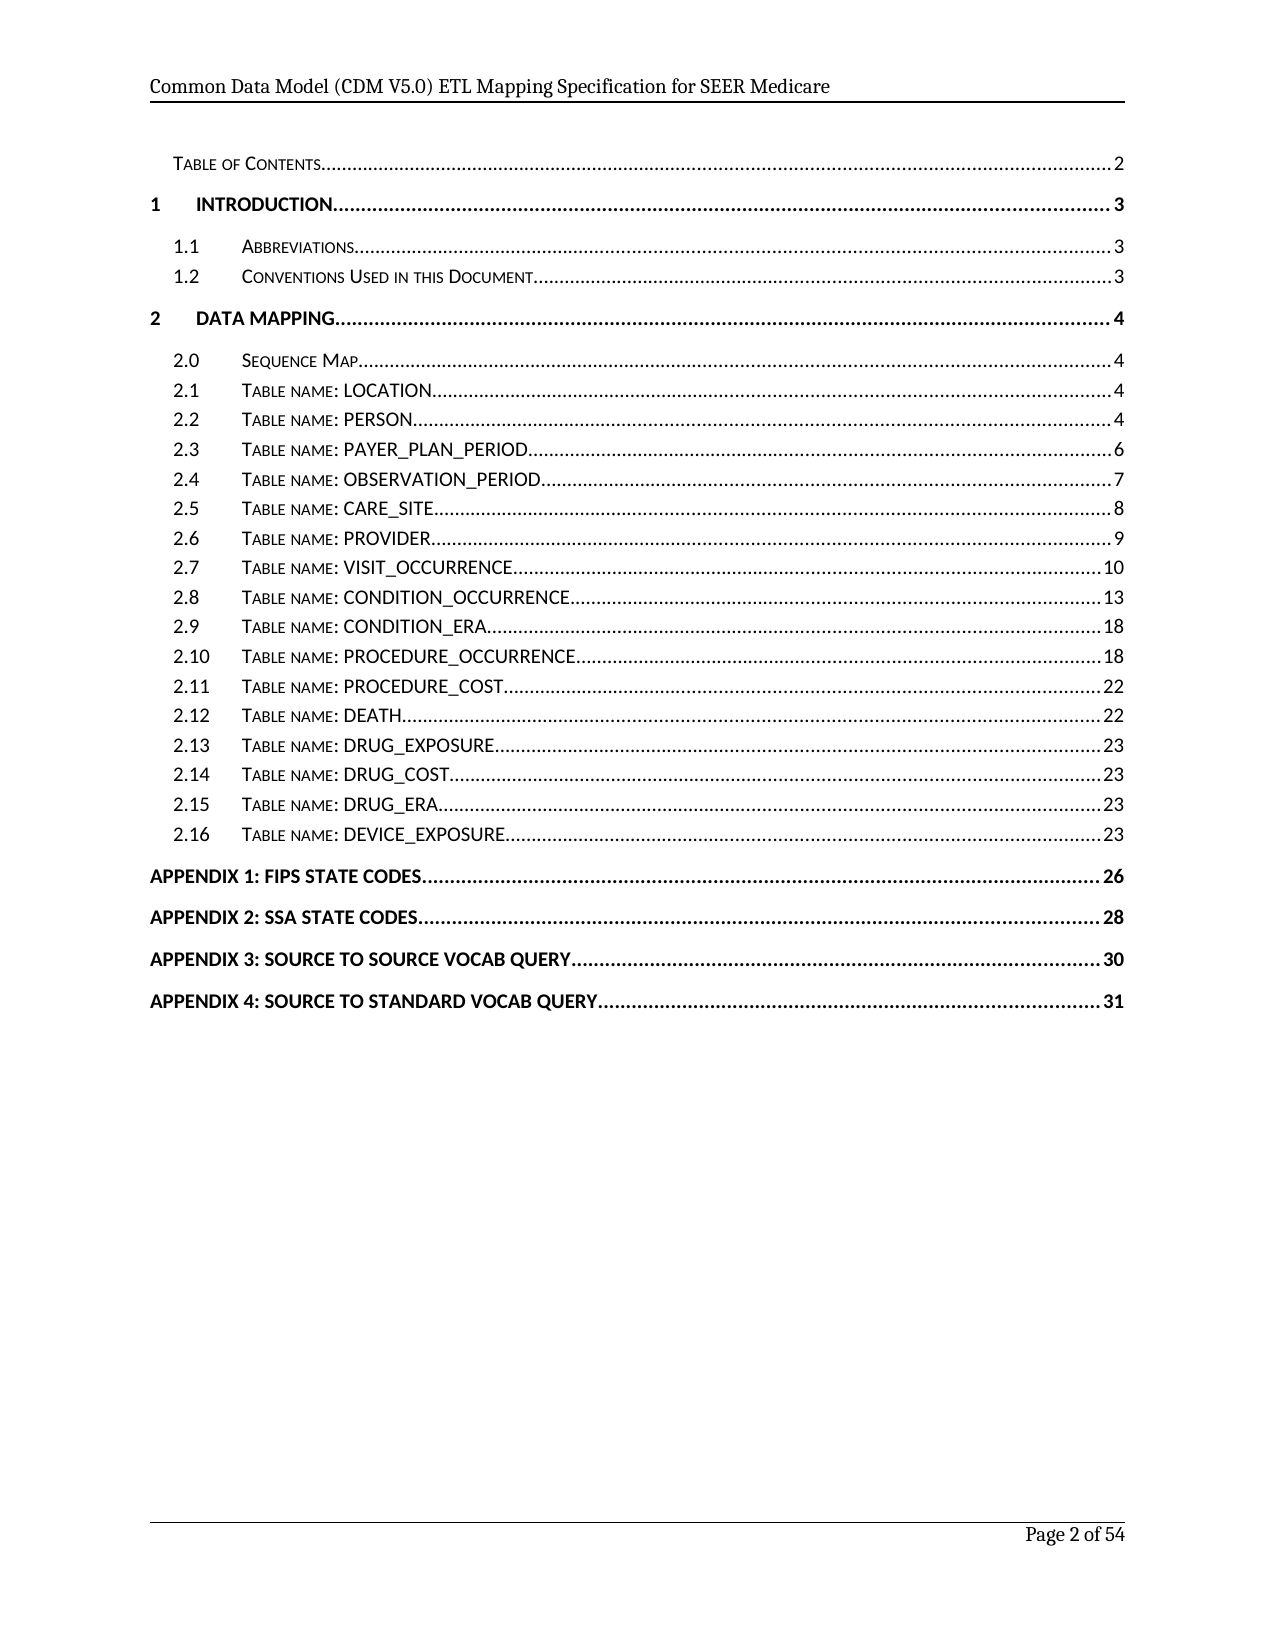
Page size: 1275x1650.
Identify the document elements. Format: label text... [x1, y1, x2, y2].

text 2.11 Table name: PROCEDURE_COST 22 [173, 673, 1125, 698]
text 2.7 Table name: VISIT_OCCURRENCE 10 [173, 554, 1125, 580]
text 2.5 Table name: CARE_SITE 8 [173, 495, 1125, 521]
text 2.10 Table name: PROCEDURE_OCCURRENCE 18 [173, 643, 1125, 669]
text 1.2 Conventions Used in this Document 3 [173, 263, 1125, 289]
text Appendix 1: FIPS State Codes 26 [150, 863, 1125, 888]
text 2.3 Table name: PAYER_PLAN_PERIOD 6 [173, 436, 1125, 462]
text 1 Introduction 3 [150, 192, 1125, 217]
text Appendix 3: Source to Source Vocab Query 30 [150, 946, 1125, 972]
text 2.13 Table name: DRUG_EXPOSURE 23 [173, 732, 1125, 757]
text 2.12 Table name: DEATH 22 [173, 702, 1125, 728]
text Appendix 2: SSA State Codes 28 [150, 904, 1125, 930]
text 2.14 Table name: DRUG_COST 23 [173, 762, 1125, 787]
text 2.9 Table name: CONDITION_ERA 18 [173, 614, 1125, 639]
text 2.1 Table name: LOCATION 4 [173, 377, 1125, 402]
text 2 Data Mapping 4 [150, 305, 1125, 331]
text 2.4 Table name: OBSERVATION_PERIOD 7 [173, 466, 1125, 491]
text 2.0 Sequence Map 4 [173, 347, 1125, 373]
text 2.2 Table name: PERSON 4 [173, 407, 1125, 432]
text Appendix 4: Source to Standard Vocab Query 31 [150, 988, 1125, 1013]
text Table of Contents 2 [173, 150, 1125, 175]
text 2.15 Table name: DRUG_ERA 23 [173, 791, 1125, 817]
text 2.16 Table name: DEVICE_EXPOSURE 23 [173, 821, 1125, 846]
text 2.6 Table name: PROVIDER 9 [173, 525, 1125, 550]
text 2.8 Table name: CONDITION_OCCURRENCE 13 [173, 584, 1125, 609]
text 1.1 Abbreviations 3 [173, 234, 1125, 259]
